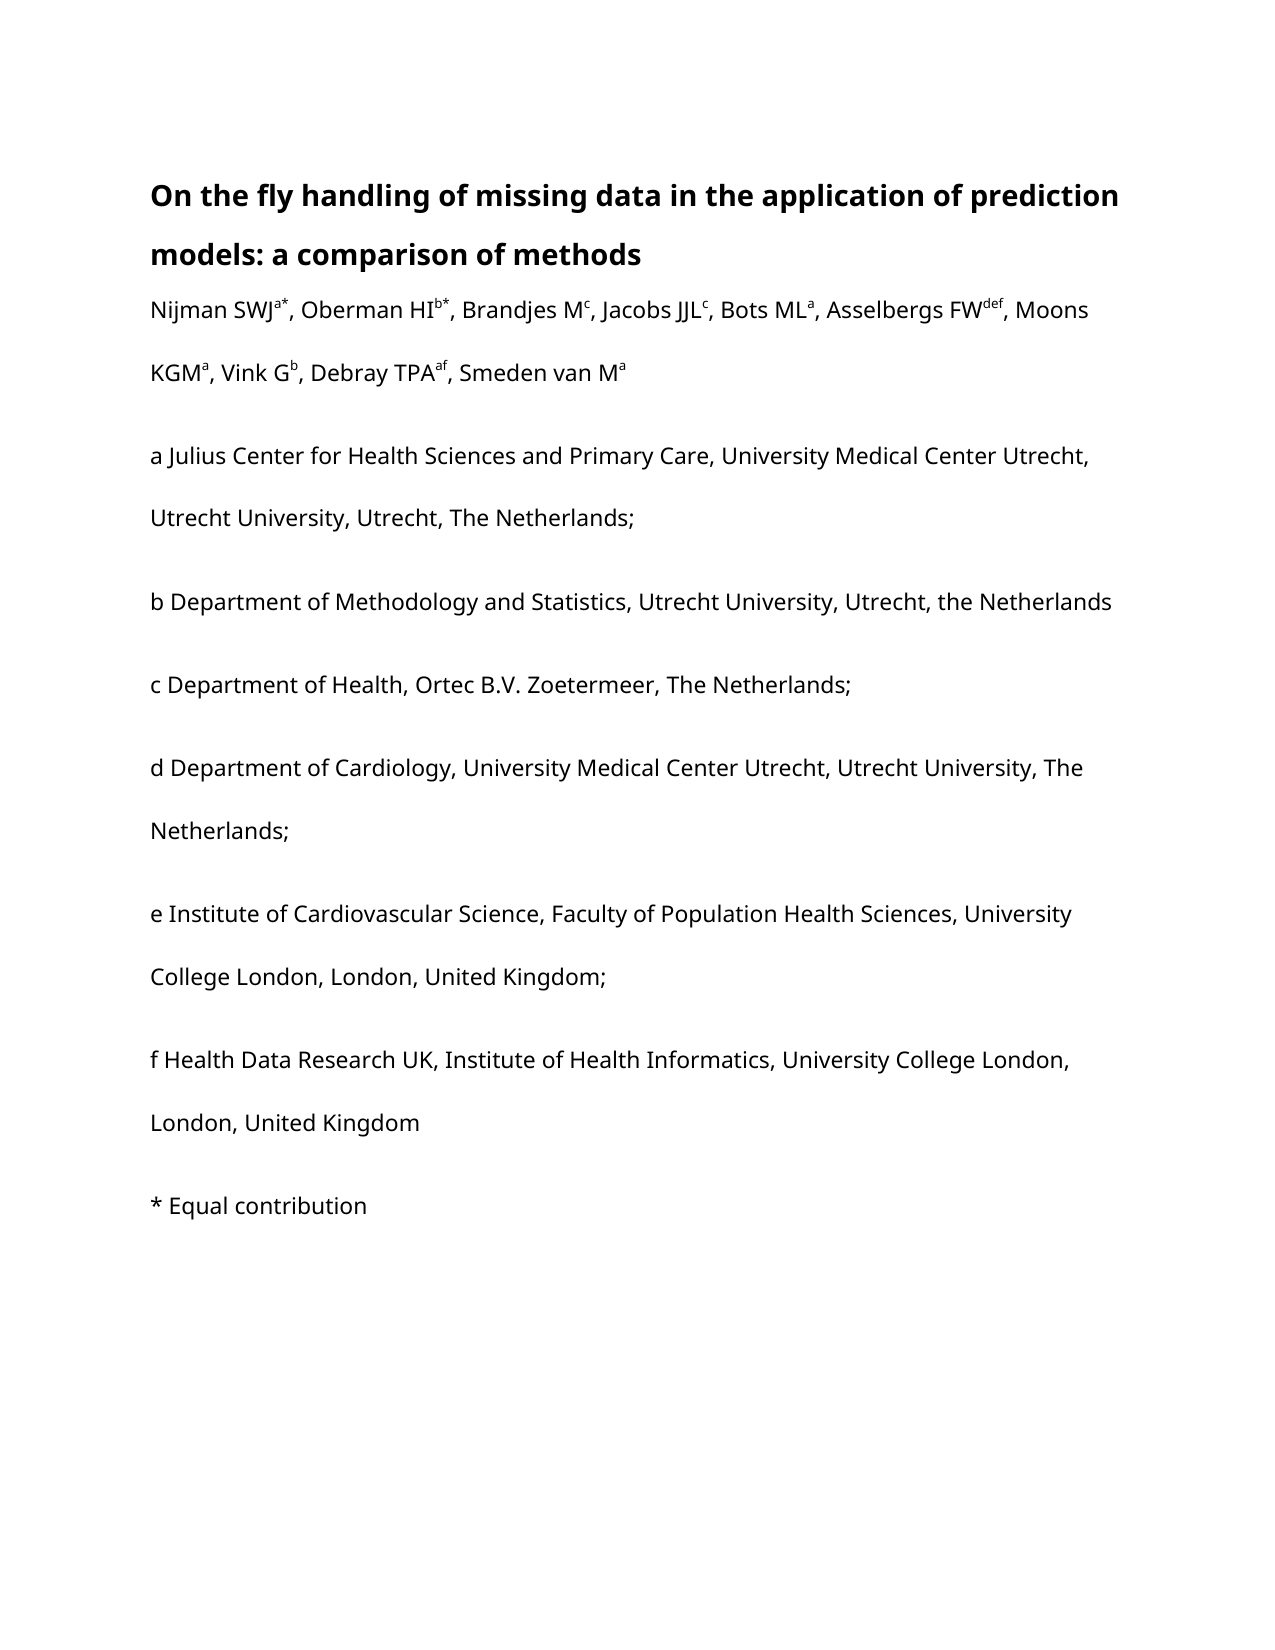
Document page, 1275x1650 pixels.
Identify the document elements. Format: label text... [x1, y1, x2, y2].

subtitle On the fly handling of missing data in the application of prediction models: a comparison of methods [150, 175, 1125, 274]
text f Health Data Research UK, Institute of Health Informatics, University College London, London, United Kingdom [150, 1044, 1125, 1138]
text a Julius Center for Health Sciences and Primary Care, University Medical Center Utrecht, Utrecht University, Utrecht, The Netherlands; [150, 440, 1125, 533]
text c Department of Health, Ortec B.V. Zoetermeer, The Netherlands; [150, 669, 1125, 700]
text e Institute of Cardiovascular Science, Faculty of Population Health Sciences, University College London, London, United Kingdom; [150, 898, 1125, 992]
text * Equal contribution [150, 1190, 1125, 1221]
text b Department of Methodology and Statistics, Utrecht University, Utrecht, the Netherlands [150, 586, 1125, 617]
text Nijman SWJa*, Oberman HIb*, Brandjes Mc, Jacobs JJLc, Bots MLa, Asselbergs FWdef, Moons KGMa, Vink Gb, Debray TPAaf, Smeden van Ma [150, 294, 1125, 388]
text d Department of Cardiology, University Medical Center Utrecht, Utrecht University, The Netherlands; [150, 752, 1125, 846]
